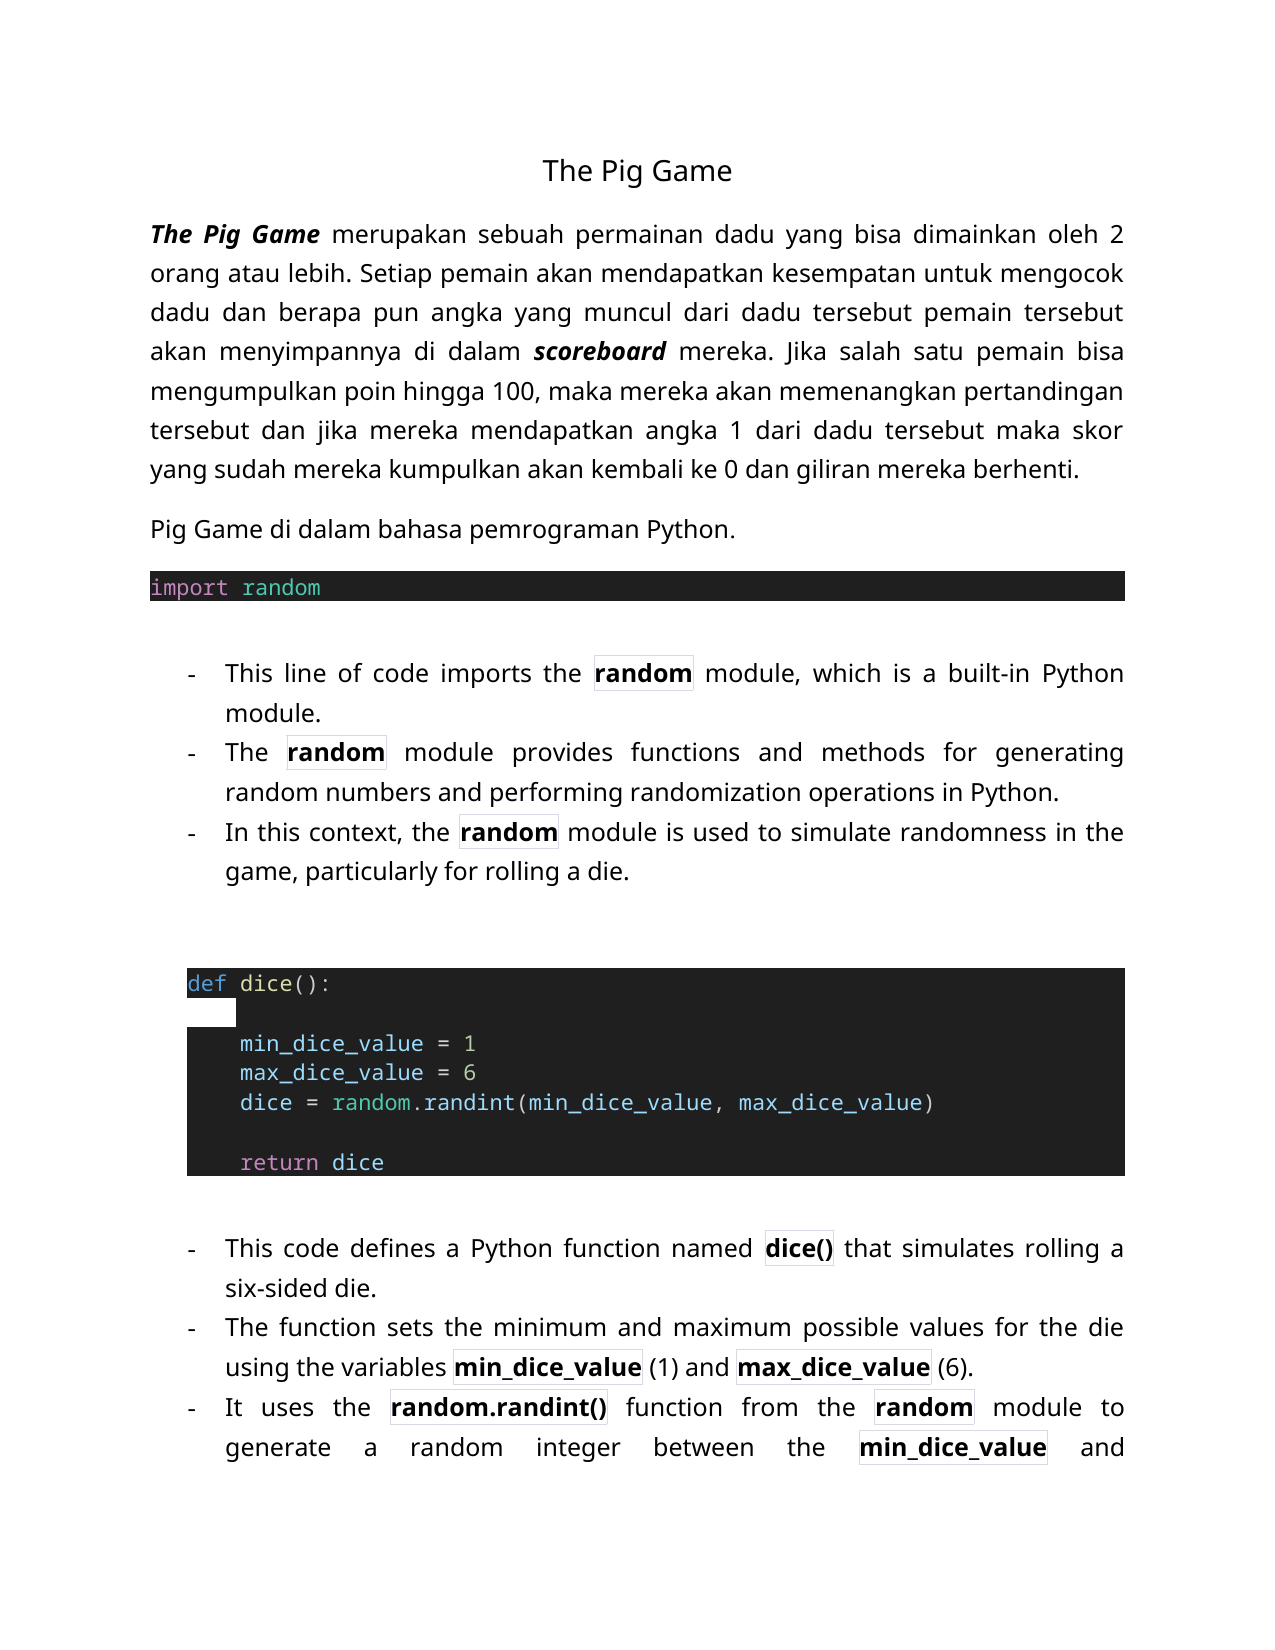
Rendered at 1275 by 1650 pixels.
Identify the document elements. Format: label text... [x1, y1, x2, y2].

list The function sets the minimum and maximum possible values for the die using the variables min_dice_value (1) and max_dice_value (6). [187, 1310, 1125, 1384]
text The Pig Game merupakan sebuah permainan dadu yang bisa dimainkan oleh 2 orang atau lebih. Setiap pemain akan mendapatkan kesempatan untuk mengocok dadu dan berapa pun angka yang muncul dari dadu tersebut pemain tersebut akan menyimpannya di dalam scoreboard mereka. Jika salah satu pemain bisa mengumpulkan poin hingga 100, maka mereka akan memenangkan pertandingan tersebut dan jika mereka mendapatkan angka 1 dari dadu tersebut maka skor yang sudah mereka kumpulkan akan kembali ke 0 dan giliran mereka berhenti. [150, 216, 1125, 486]
text max_dice_value = 6 [187, 1057, 1125, 1087]
text def dice(): [187, 968, 1125, 998]
text return dice [187, 1147, 1125, 1176]
list This code defines a Python function named dice() that simulates rolling a six-sided die. [187, 1230, 1125, 1304]
text dice = random.randint(min_dice_value, max_dice_value) [187, 1087, 1125, 1117]
list The random module provides functions and methods for generating random numbers and performing randomization operations in Python. [187, 734, 1125, 809]
text import random [150, 571, 1125, 601]
list This line of code imports the random module, which is a built-in Python module. [187, 655, 1125, 729]
list In this context, the random module is used to simulate randomness in the game, particularly for rolling a die. [187, 814, 1125, 888]
text The Pig Game [150, 150, 1125, 190]
text min_dice_value = 1 [187, 1027, 1125, 1057]
text Pig Game di dalam bahasa pemrograman Python. [150, 511, 1125, 546]
